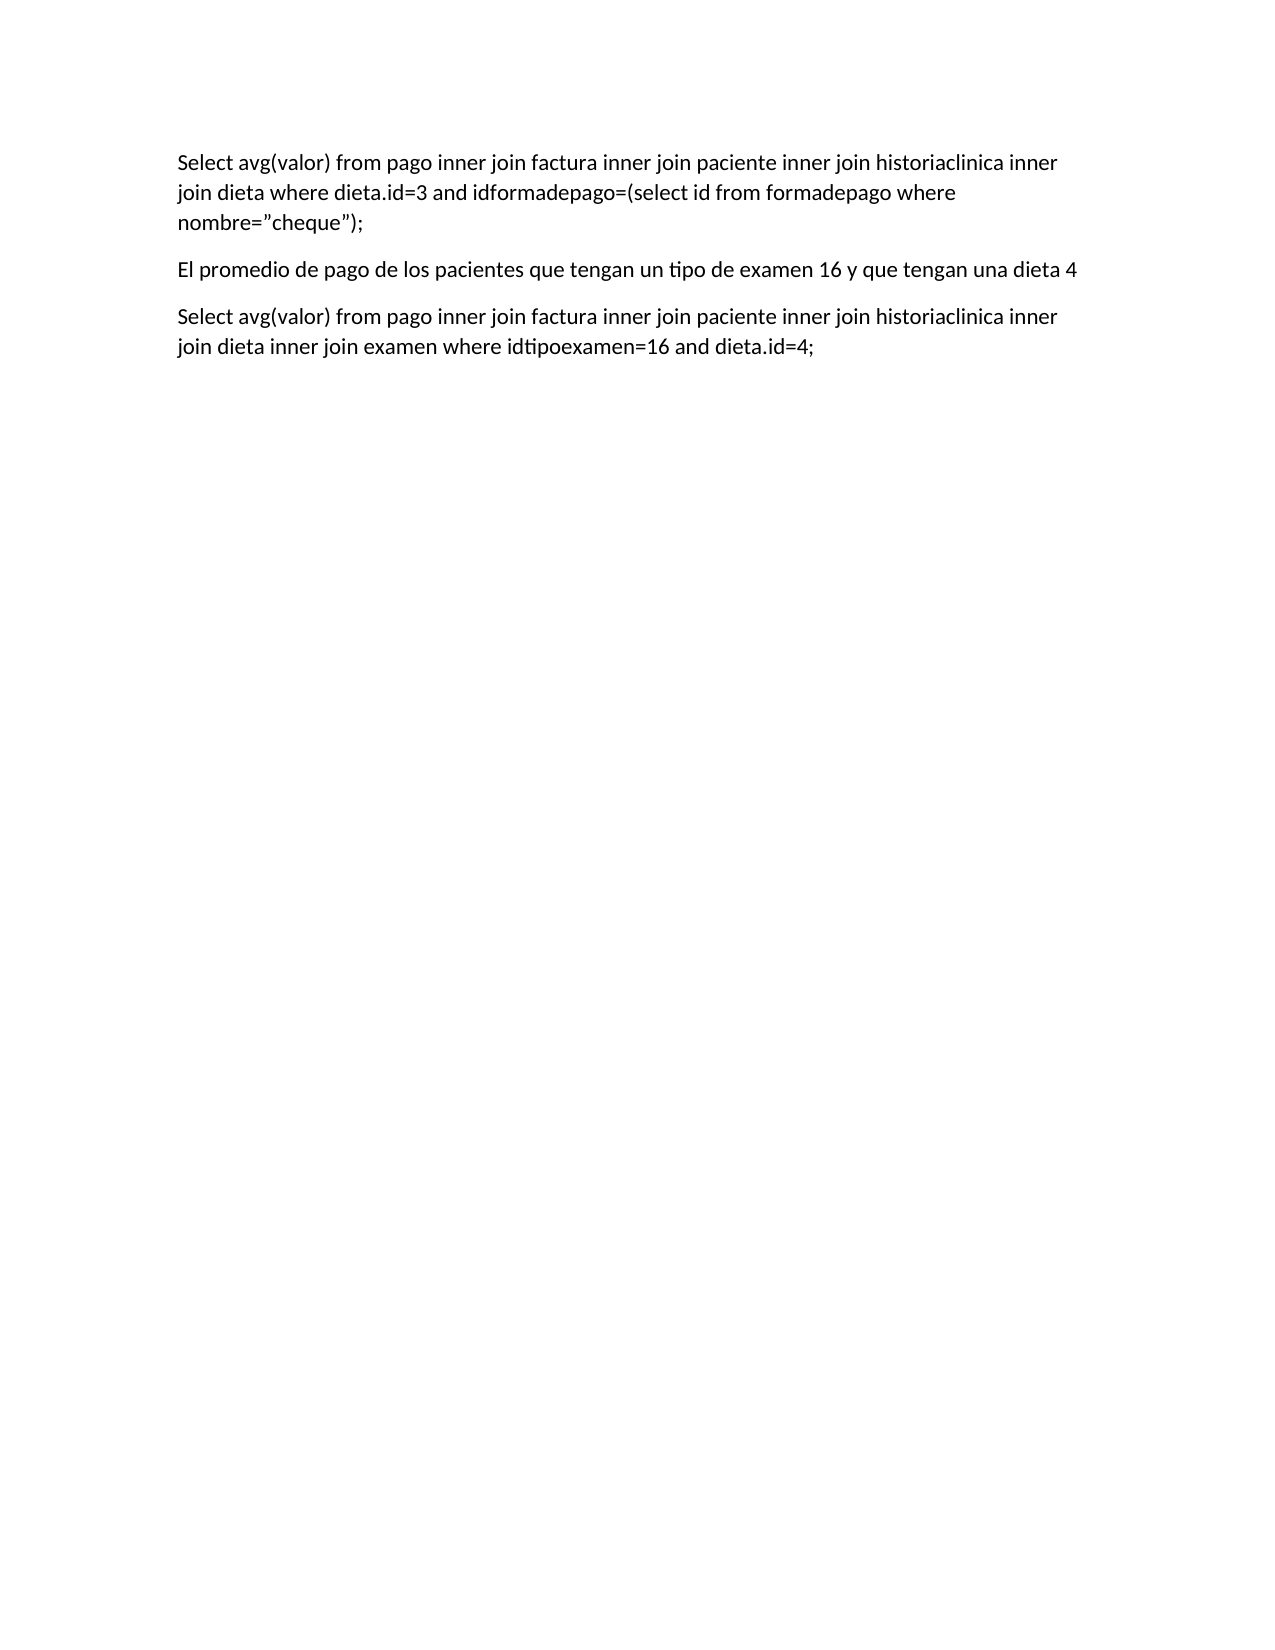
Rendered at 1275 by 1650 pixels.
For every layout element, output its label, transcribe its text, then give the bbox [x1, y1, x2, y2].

text Select avg(valor) from pago inner join factura inner join paciente inner join historiaclinica inner join dieta where dieta.id=3 and idformadepago=(select id from formadepago where nombre=”cheque”); [177, 148, 1098, 236]
text Select avg(valor) from pago inner join factura inner join paciente inner join historiaclinica inner join dieta inner join examen where idtipoexamen=16 and dieta.id=4; [177, 302, 1098, 360]
text El promedio de pago de los pacientes que tengan un tipo de examen 16 y que tengan una dieta 4 [177, 255, 1098, 283]
